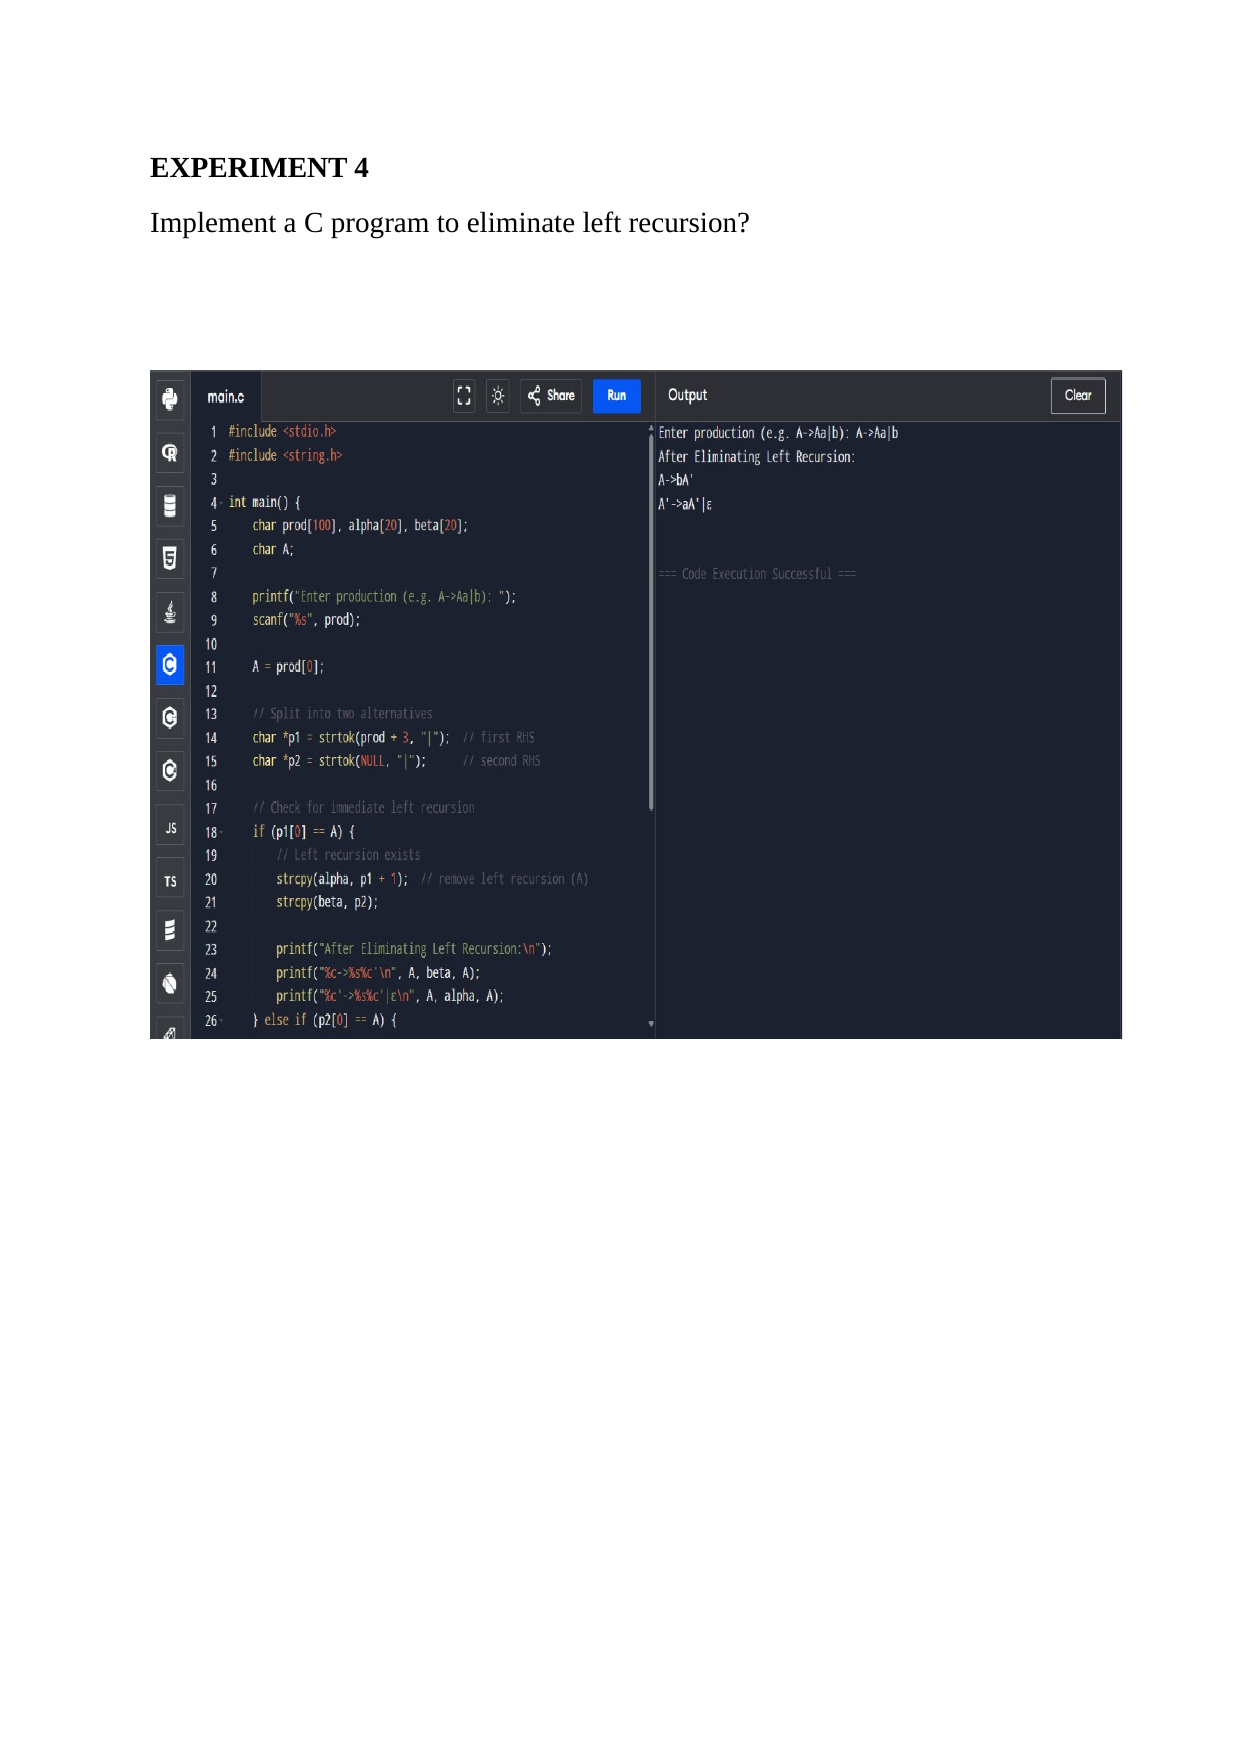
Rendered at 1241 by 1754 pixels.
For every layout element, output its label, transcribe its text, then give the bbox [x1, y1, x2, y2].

picture [150, 370, 1123, 1039]
text Implement a C program to eliminate left recursion? [150, 205, 1090, 239]
text EXPERIMENT 4 [150, 150, 1090, 183]
